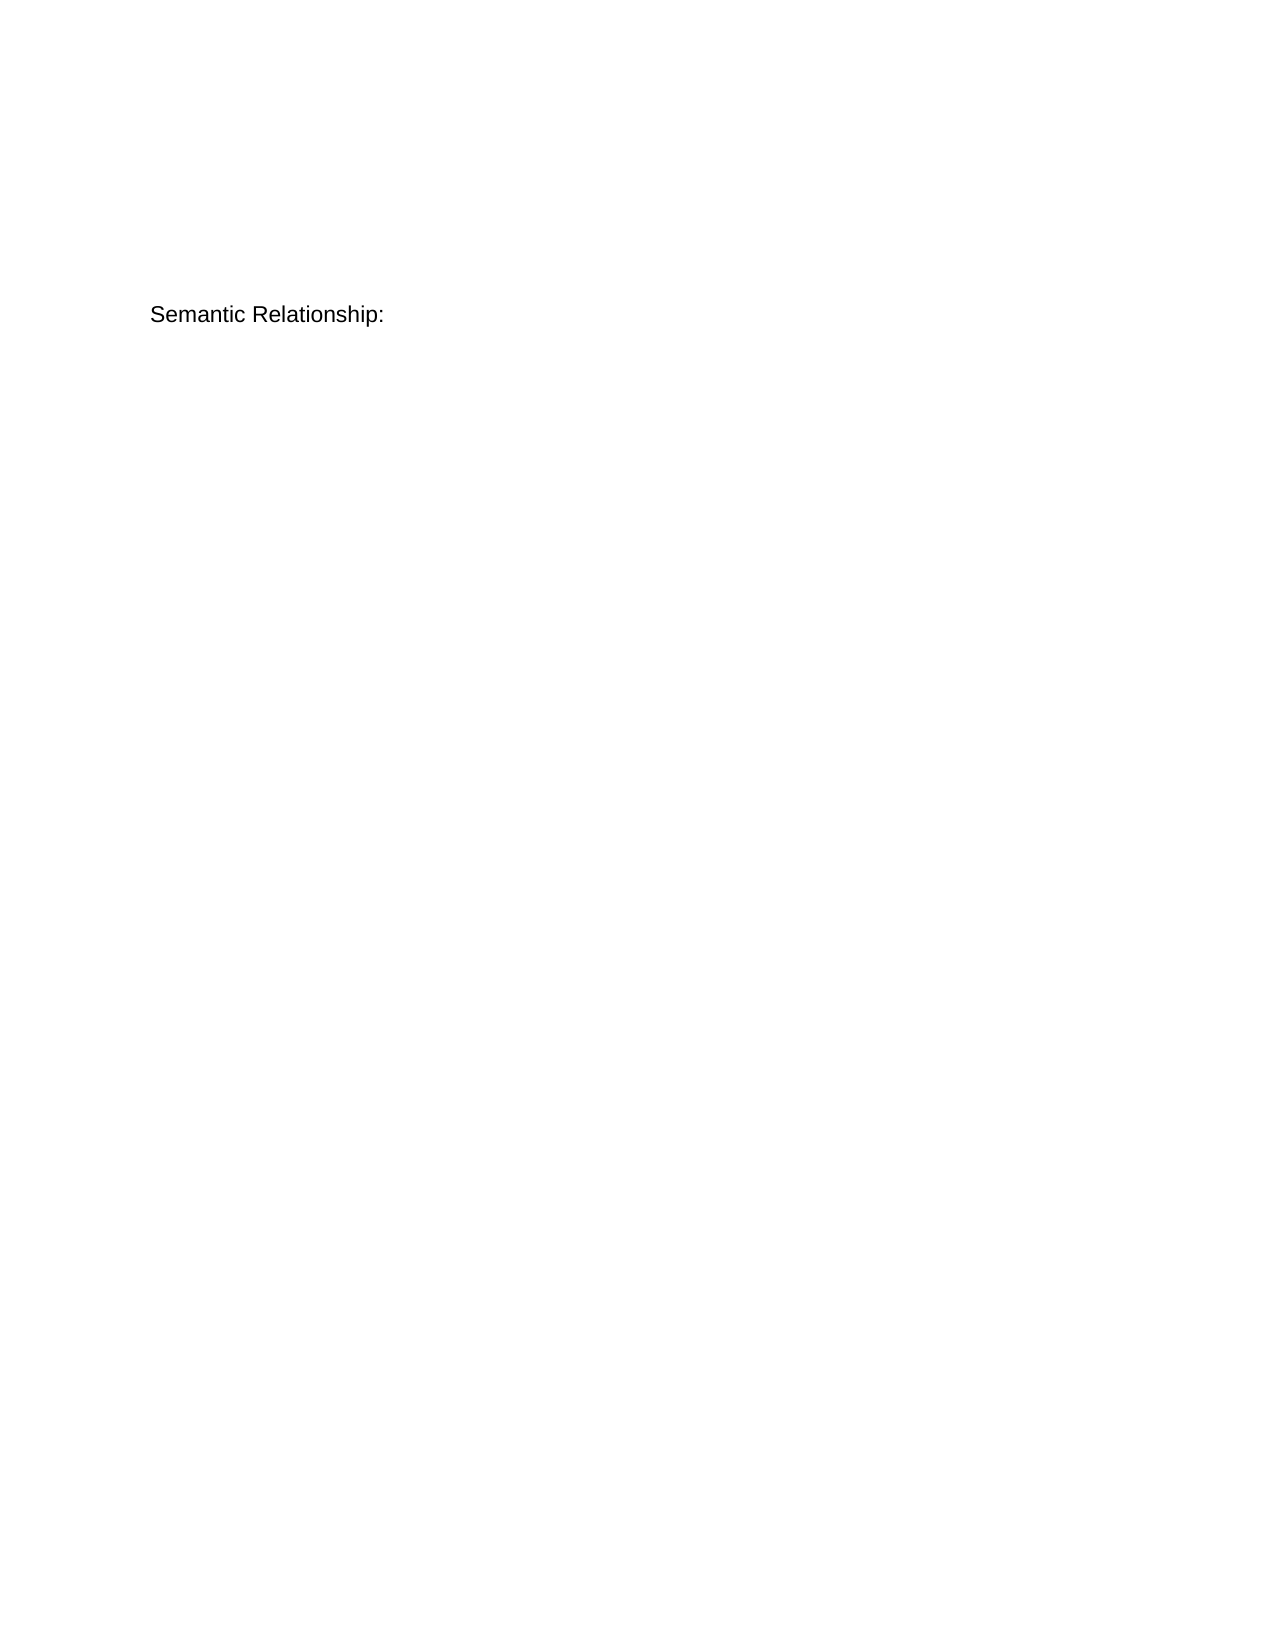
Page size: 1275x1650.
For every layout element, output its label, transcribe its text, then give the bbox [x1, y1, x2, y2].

text Semantic Relationship: [150, 301, 1125, 327]
